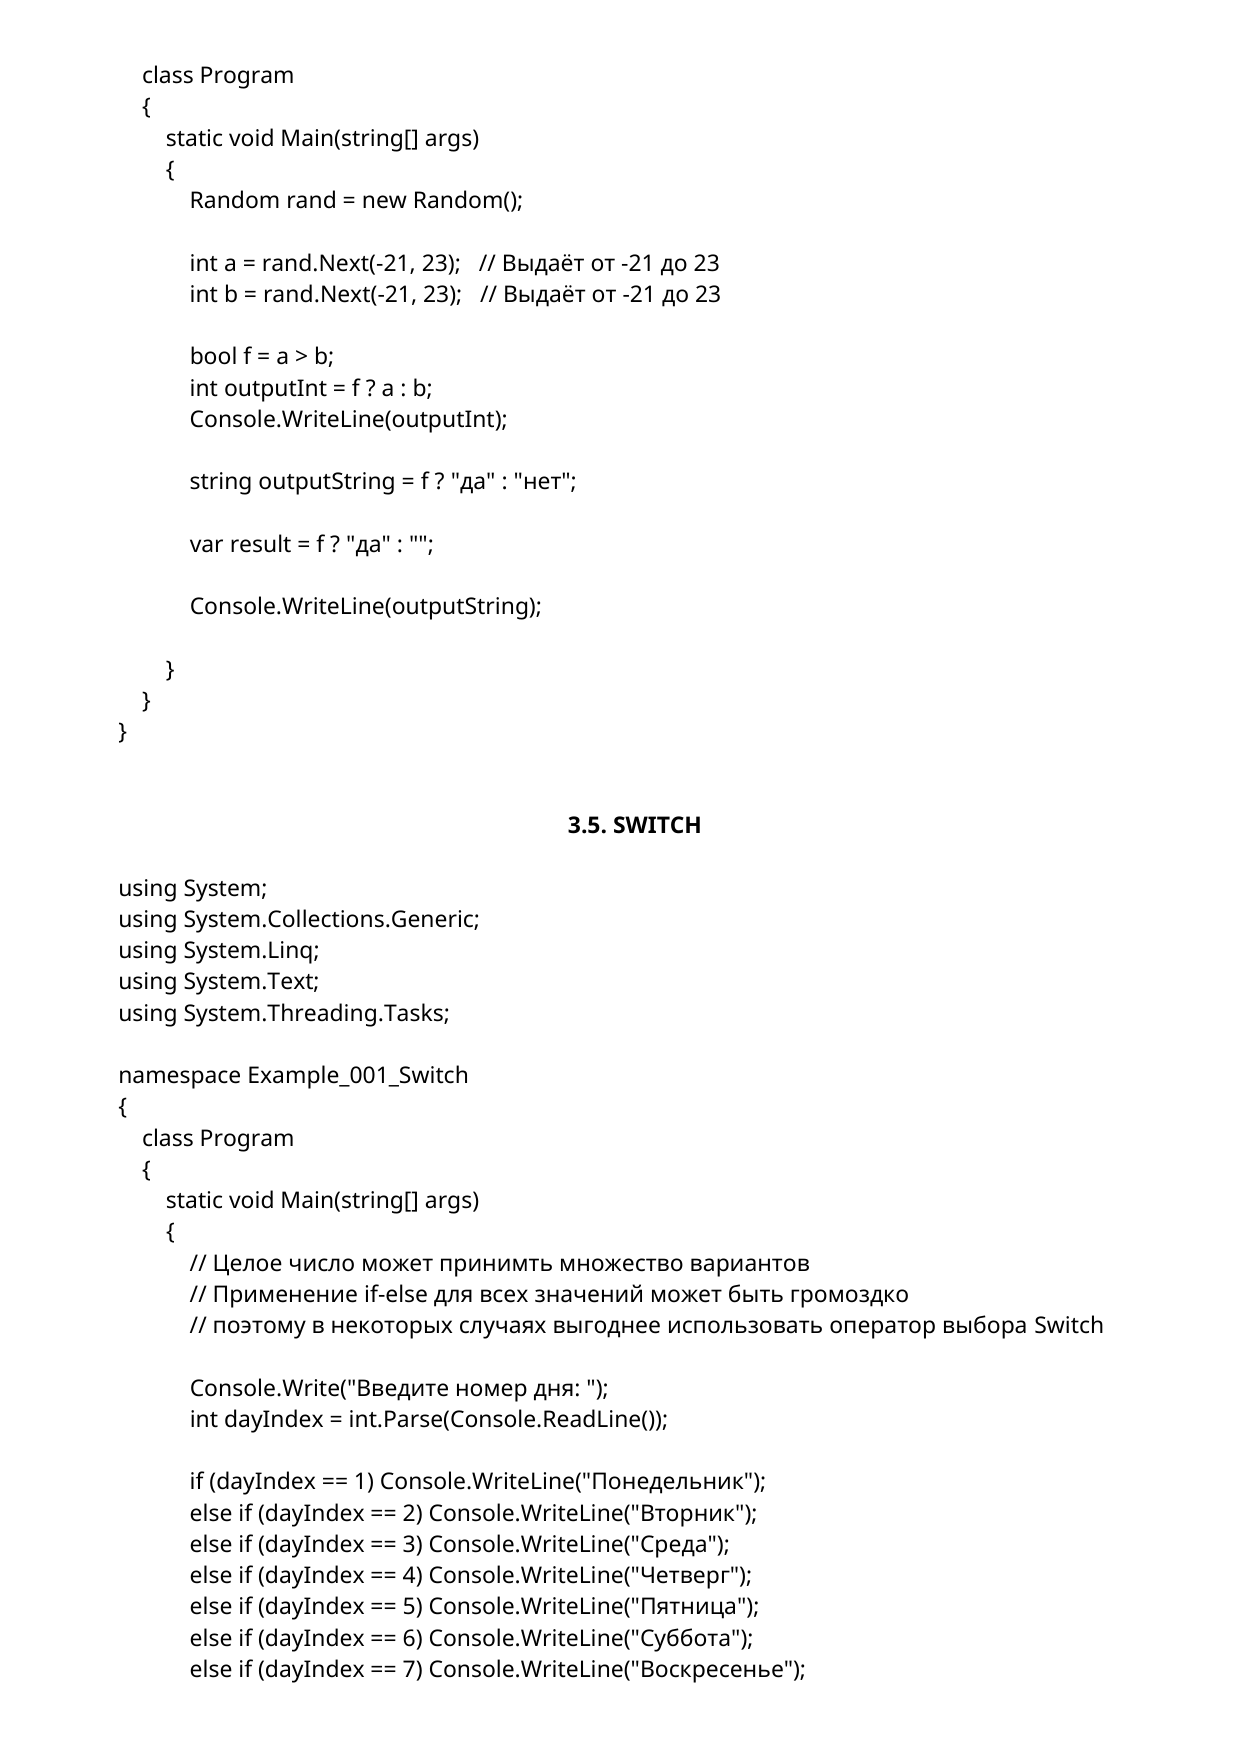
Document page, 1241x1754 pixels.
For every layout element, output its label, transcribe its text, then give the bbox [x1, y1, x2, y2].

text static void Main(string[] args) [118, 122, 1152, 153]
text if (dayIndex == 1) Console.WriteLine("Понедельник"); [118, 1465, 1152, 1497]
text class Program [118, 1122, 1152, 1153]
text int dayIndex = int.Parse(Console.ReadLine()); [118, 1403, 1152, 1434]
text bool f = a > b; [118, 340, 1152, 372]
text { [118, 1153, 1152, 1184]
text Console.WriteLine(outputString); [118, 590, 1152, 622]
text { [118, 90, 1152, 122]
text using System.Collections.Generic; [118, 903, 1152, 934]
text using System; [118, 872, 1152, 903]
text else if (dayIndex == 3) Console.WriteLine("Среда"); [118, 1528, 1152, 1559]
text int a = rand.Next(-21, 23); // Выдаёт от -21 до 23 [118, 247, 1152, 278]
text int b = rand.Next(-21, 23); // Выдаёт от -21 до 23 [118, 278, 1152, 309]
text Console.Write("Введите номер дня: "); [118, 1372, 1152, 1403]
text string outputString = f ? "да" : "нет"; [118, 465, 1152, 497]
text } [118, 653, 1152, 684]
text using System.Text; [118, 965, 1152, 997]
text { [118, 1215, 1152, 1247]
text } [118, 715, 1152, 747]
text using System.Threading.Tasks; [118, 997, 1152, 1028]
text using System.Linq; [118, 934, 1152, 965]
text 3.5. SWITCH [118, 809, 1152, 840]
text int outputInt = f ? a : b; [118, 372, 1152, 403]
text else if (dayIndex == 6) Console.WriteLine("Суббота"); [118, 1622, 1152, 1653]
text else if (dayIndex == 4) Console.WriteLine("Четверг"); [118, 1559, 1152, 1590]
text else if (dayIndex == 7) Console.WriteLine("Воскресенье"); [118, 1653, 1152, 1684]
text } [118, 684, 1152, 715]
text namespace Example_001_Switch [118, 1059, 1152, 1090]
text // Применение if-else для всех значений может быть громоздко [118, 1278, 1152, 1309]
text // Целое число может принимть множество вариантов [118, 1247, 1152, 1278]
text class Program [118, 59, 1152, 90]
text var result = f ? "да" : ""; [118, 528, 1152, 559]
text else if (dayIndex == 5) Console.WriteLine("Пятница"); [118, 1590, 1152, 1622]
text // поэтому в некоторых случаях выгоднее использовать оператор выбора Switch [118, 1309, 1152, 1340]
text Random rand = new Random(); [118, 184, 1152, 215]
text Console.WriteLine(outputInt); [118, 403, 1152, 434]
text { [118, 1090, 1152, 1122]
text static void Main(string[] args) [118, 1184, 1152, 1215]
text { [118, 153, 1152, 184]
text else if (dayIndex == 2) Console.WriteLine("Вторник"); [118, 1497, 1152, 1528]
